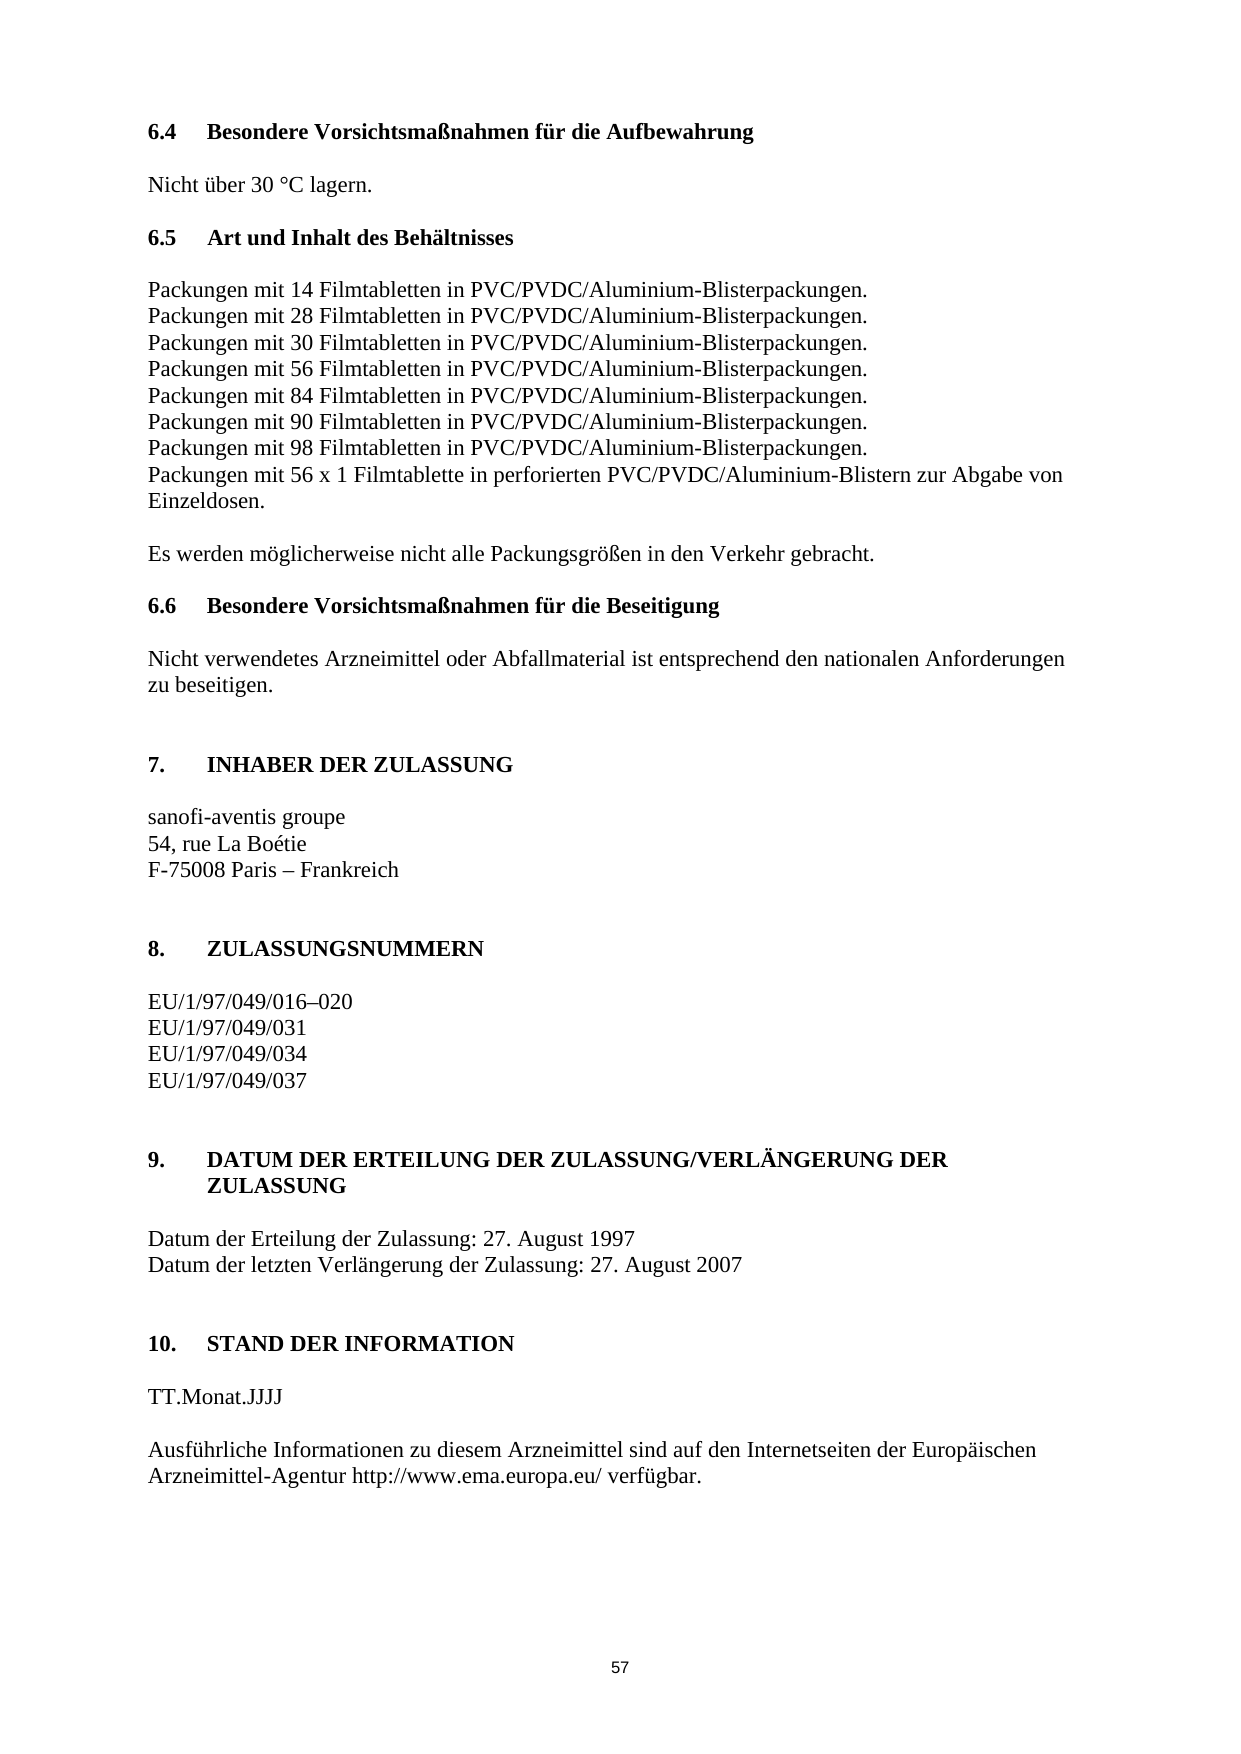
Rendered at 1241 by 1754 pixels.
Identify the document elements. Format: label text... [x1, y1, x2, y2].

text Packungen mit 14 Filmtabletten in PVC/PVDC/Aluminium-Blisterpackungen. [148, 276, 1093, 303]
subtitle 10. STAND DER INFORMATION [148, 1330, 1093, 1357]
text Es werden möglicherweise nicht alle Packungsgrößen in den Verkehr gebracht. [148, 540, 1093, 566]
text Packungen mit 28 Filmtabletten in PVC/PVDC/Aluminium-Blisterpackungen. [148, 303, 1093, 329]
subtitle 6.5 Art und Inhalt des Behältnisses [148, 223, 1093, 250]
text Packungen mit 84 Filmtabletten in PVC/PVDC/Aluminium-Blisterpackungen. [148, 382, 1093, 408]
text Ausführliche Informationen zu diesem Arzneimittel sind auf den Internetseiten der Europäischen Arzneimittel-Agentur http://www.ema.europa.eu/ verfügbar. [148, 1436, 1093, 1488]
text Packungen mit 90 Filmtabletten in PVC/PVDC/Aluminium-Blisterpackungen. [148, 408, 1093, 434]
subtitle 6.4 Besondere Vorsichtsmaßnahmen für die Aufbewahrung [148, 118, 1093, 144]
text sanofi-aventis groupe 54, rue La Boétie F-75008 Paris – Frankreich [148, 803, 1093, 882]
text Packungen mit 98 Filmtabletten in PVC/PVDC/Aluminium-Blisterpackungen. [148, 434, 1093, 461]
text Packungen mit 56 Filmtabletten in PVC/PVDC/Aluminium-Blisterpackungen. [148, 355, 1093, 382]
subtitle 9. DATUM DER erteilung der ZULASSUNG/VERLÄNGERUNG DER ZULASSUNG [148, 1146, 1093, 1199]
subtitle 6.6 Besondere Vorsichtsmaßnahmen für die Beseitigung [148, 592, 1093, 619]
subtitle 8. ZULASSUNGSNUMMERN [148, 935, 1093, 961]
text Packungen mit 56 x 1 Filmtablette in perforierten PVC/PVDC/Aluminium-Blistern zur Abgabe von Einzeldosen. [148, 461, 1093, 513]
text TT.Monat.JJJJ [148, 1383, 1093, 1409]
text Datum der Erteilung der Zulassung: 27. August 1997 Datum der letzten Verlängerung der Zulassung: 27. August 2007 [148, 1225, 1093, 1278]
text Packungen mit 30 Filmtabletten in PVC/PVDC/Aluminium-Blisterpackungen. [148, 329, 1093, 355]
text Nicht über 30 °C lagern. [148, 171, 1093, 197]
text Nicht verwendetes Arzneimittel oder Abfallmaterial ist entsprechend den nationalen Anforderungen zu beseitigen. [148, 645, 1093, 698]
text EU/1/97/049/016–020 EU/1/97/049/031 EU/1/97/049/034 EU/1/97/049/037 [148, 988, 1093, 1093]
subtitle 7. Inhaber der zulassung [148, 751, 1093, 777]
